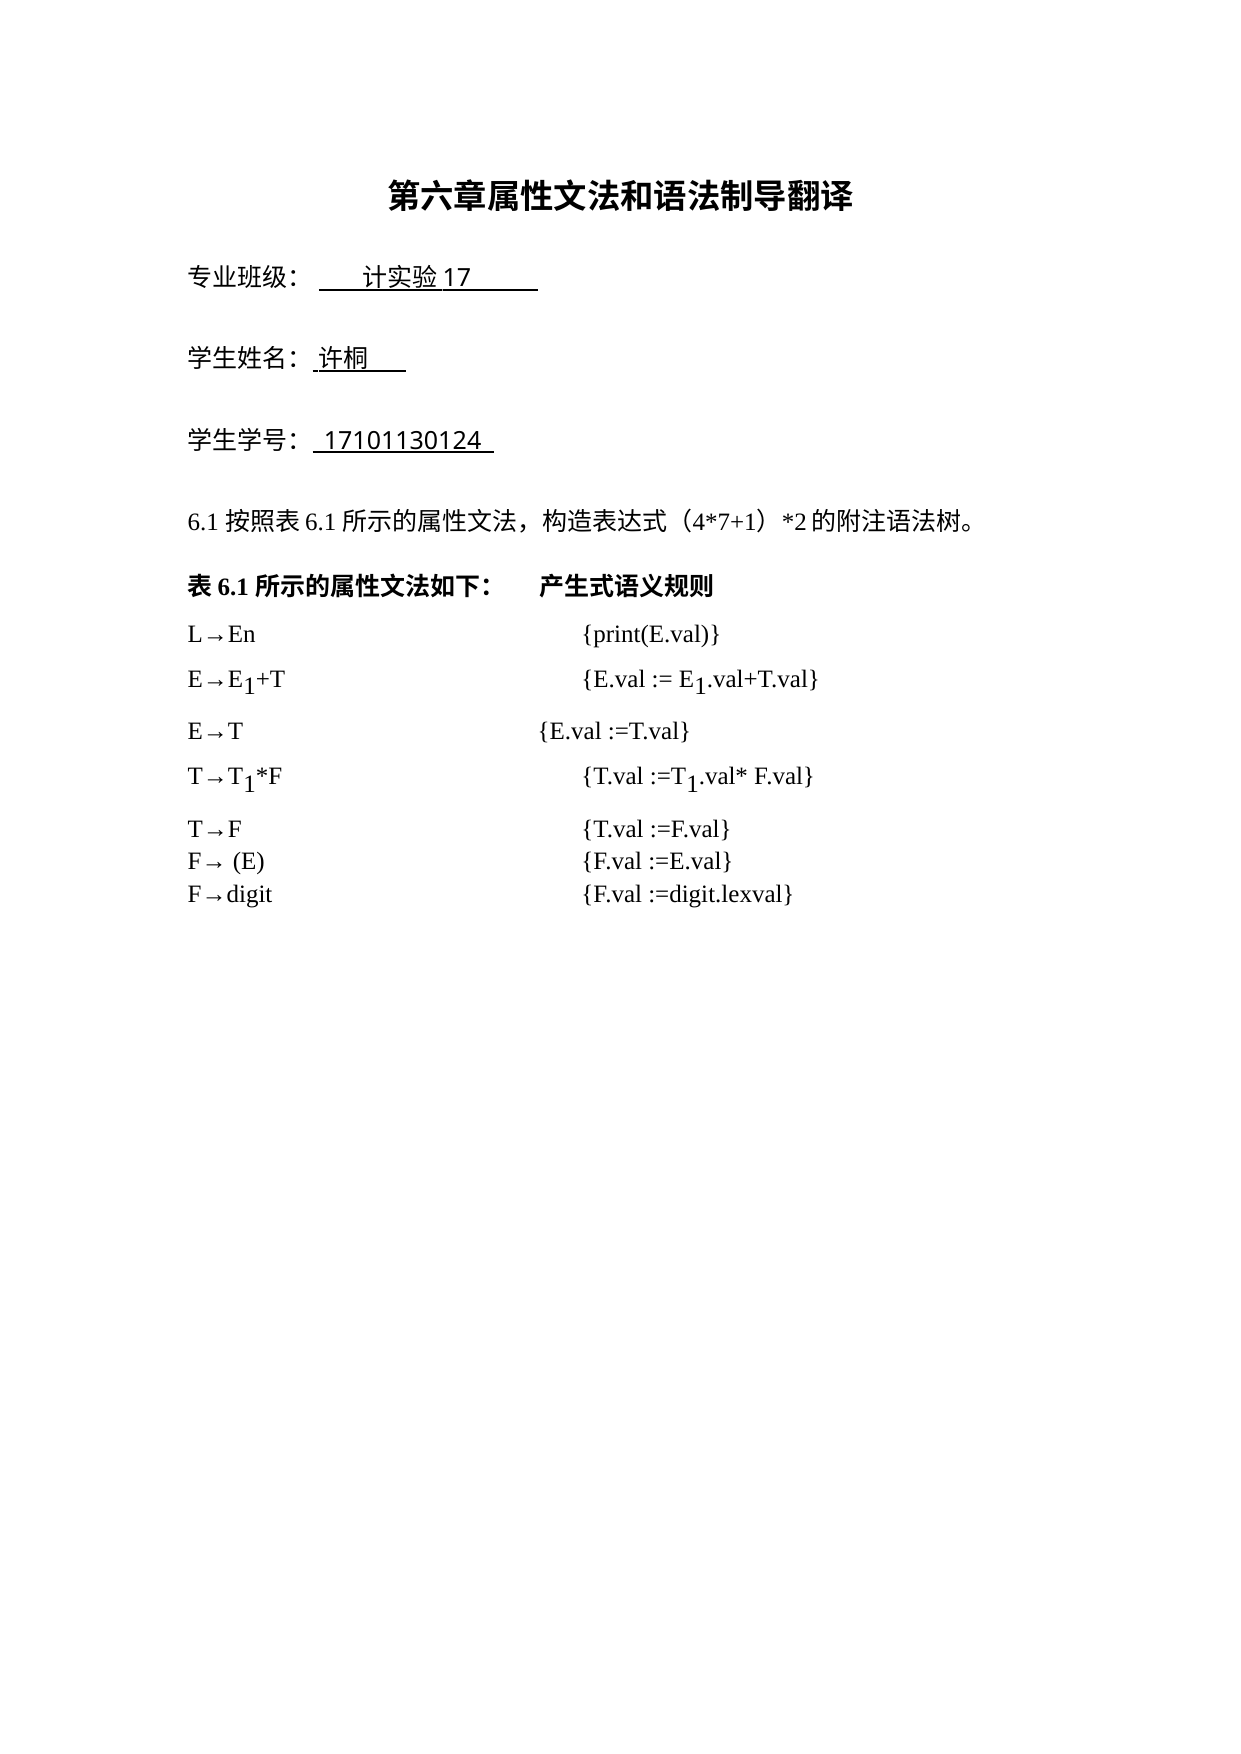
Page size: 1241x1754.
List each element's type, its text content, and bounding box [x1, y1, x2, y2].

text 专业班级： 计实验17 [187, 243, 1053, 308]
text 第六章属性文法和语法制导翻译 [187, 162, 1053, 227]
text 学生姓名： 许桐 [187, 324, 1053, 389]
text T→F {T.val :=F.val} [187, 812, 1053, 844]
text 6.1 按照表6.1 所示的属性文法，构造表达式（4*7+1）*2的附注语法树。 [187, 487, 1053, 552]
text F→ (E) {F.val :=E.val} [187, 844, 1053, 877]
text T→T1*F {T.val :=T1.val* F.val} [187, 747, 1053, 812]
text 表6.1 所示的属性文法如下： 产生式语义规则 [187, 552, 1053, 617]
text F→digit {F.val :=digit.lexval} [187, 877, 1053, 909]
text E→T {E.val :=T.val} [187, 714, 1053, 747]
text 学生学号： 17101130124 [187, 406, 1053, 471]
text L→En {print(E.val)} [187, 617, 1053, 649]
text E→E1+T {E.val := E1.val+T.val} [187, 649, 1053, 714]
